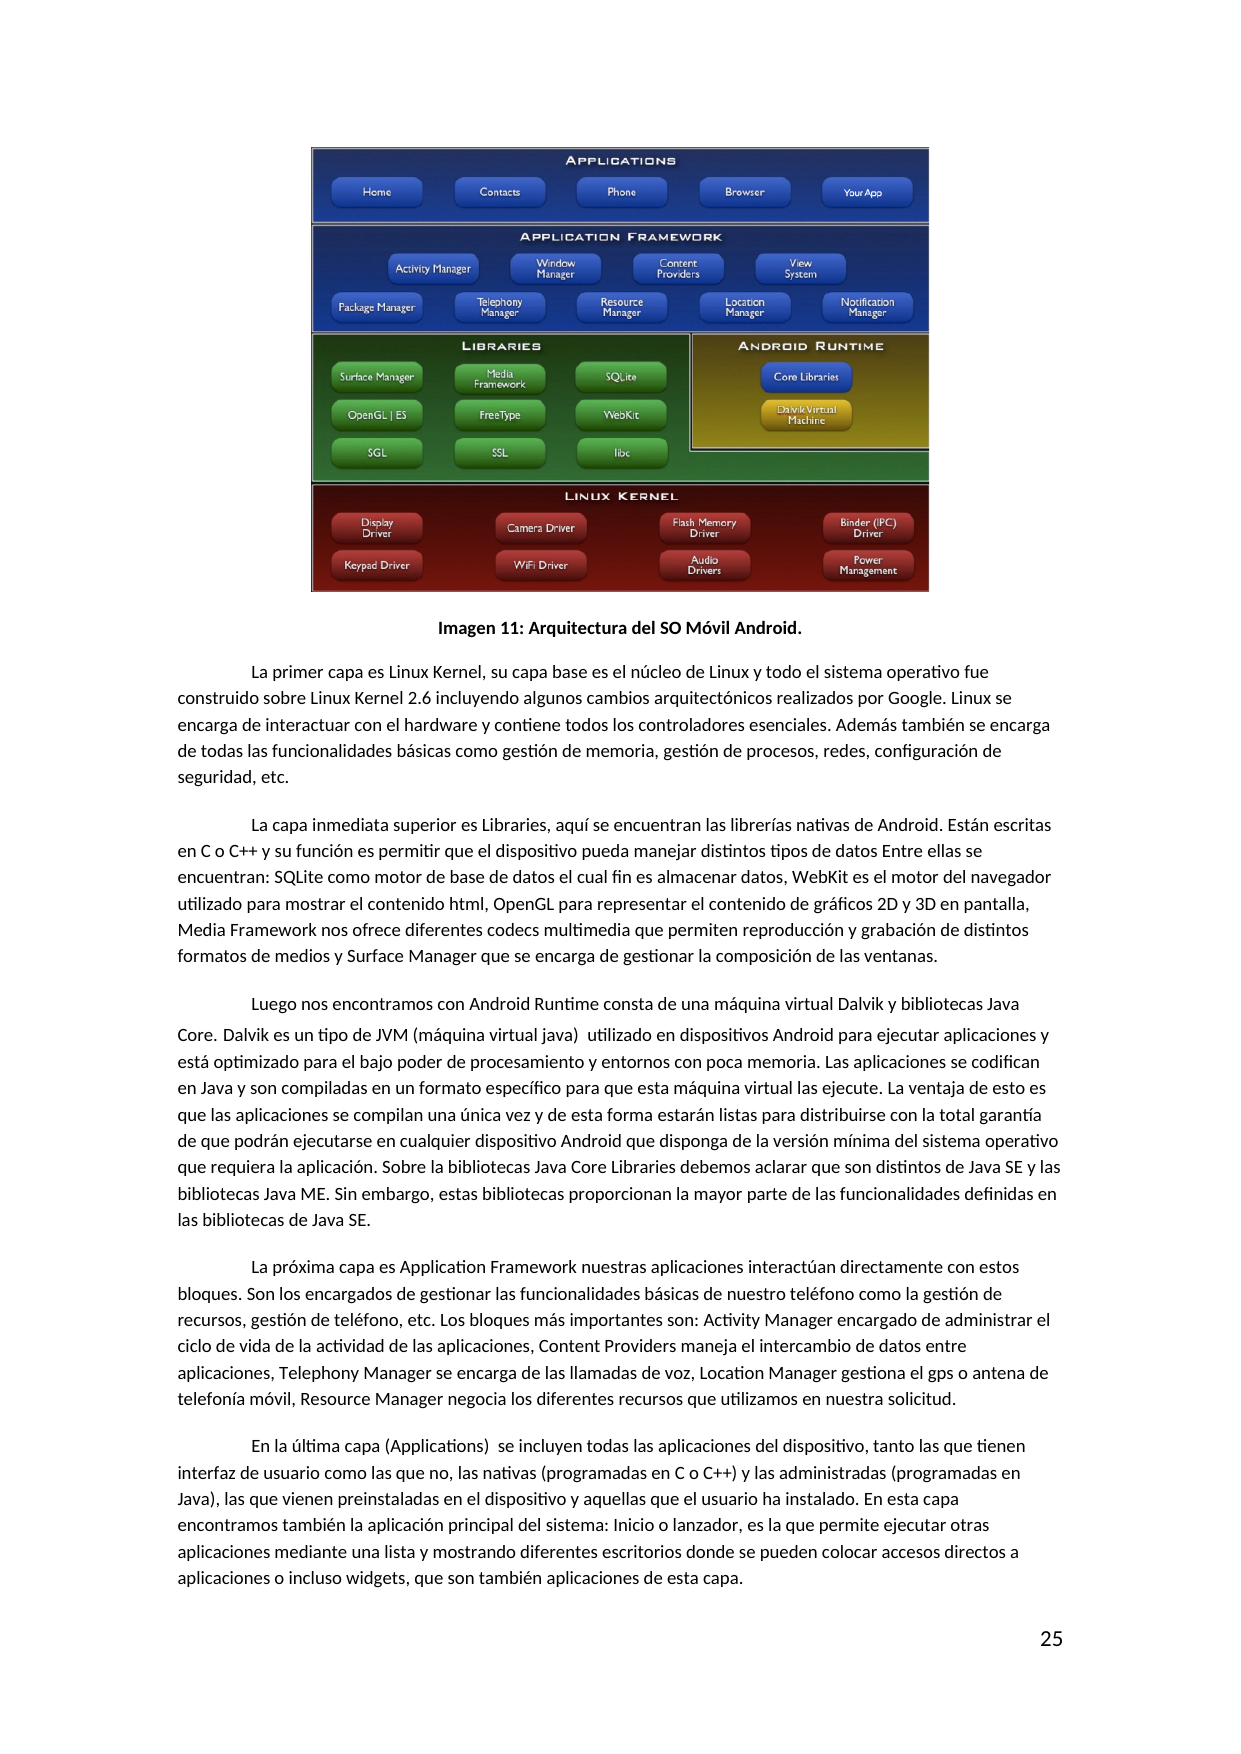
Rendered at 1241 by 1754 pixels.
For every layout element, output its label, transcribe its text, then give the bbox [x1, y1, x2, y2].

text La primer capa es Linux Kernel, su capa base es el núcleo de Linux y todo el sistema operativo fue construido sobre Linux Kernel 2.6 incluyendo algunos cambios arquitectónicos realizados por Google. Linux se encarga de interactuar con el hardware y contiene todos los controladores esenciales. Además también se encarga de todas las funcionalidades básicas como gestión de memoria, gestión de procesos, redes, configuración de seguridad, etc. [177, 660, 1063, 788]
text La capa inmediata superior es Libraries, aquí se encuentran las librerías nativas de Android. Están escritas en C o C++ y su función es permitir que el dispositivo pueda manejar distintos tipos de datos Entre ellas se encuentran: SQLite como motor de base de datos el cual fin es almacenar datos, WebKit es el motor del navegador utilizado para mostrar el contenido html, OpenGL para representar el contenido de gráficos 2D y 3D en pantalla, Media Framework nos ofrece diferentes codecs multimedia que permiten reproducción y grabación de distintos formatos de medios y Surface Manager que se encarga de gestionar la composición de las ventanas. [177, 813, 1063, 967]
text En la última capa (Applications) se incluyen todas las aplicaciones del dispositivo, tanto las que tienen interfaz de usuario como las que no, las nativas (programadas en C o C++) y las administradas (programadas en Java), las que vienen preinstaladas en el dispositivo y aquellas que el usuario ha instalado. En esta capa encontramos también la aplicación principal del sistema: Inicio o lanzador, es la que permite ejecutar otras aplicaciones mediante una lista y mostrando diferentes escritorios donde se pueden colocar accesos directos a aplicaciones o incluso widgets, que son también aplicaciones de esta capa. [177, 1434, 1063, 1589]
text La próxima capa es Application Framework nuestras aplicaciones interactúan directamente con estos bloques. Son los encargados de gestionar las funcionalidades básicas de nuestro teléfono como la gestión de recursos, gestión de teléfono, etc. Los bloques más importantes son: Activity Manager encargado de administrar el ciclo de vida de la actividad de las aplicaciones, Content Providers maneja el intercambio de datos entre aplicaciones, Telephony Manager se encarga de las llamadas de voz, Location Manager gestiona el gps o antena de telefonía móvil, Resource Manager negocia los diferentes recursos que utilizamos en nuestra solicitud. [177, 1256, 1063, 1410]
text Imagen 11: Arquitectura del SO Móvil Android. [177, 616, 1063, 639]
picture [311, 147, 930, 592]
text Luego nos encontramos con Android Runtime consta de una máquina virtual Dalvik y bibliotecas Java Core. Dalvik es un tipo de JVM (máquina virtual java) utilizado en dispositivos Android para ejecutar aplicaciones y está optimizado para el bajo poder de procesamiento y entornos con poca memoria. Las aplicaciones se codifican en Java y son compiladas en un formato específico para que esta máquina virtual las ejecute. La ventaja de esto es que las aplicaciones se compilan una única vez y de esta forma estarán listas para distribuirse con la total garantía de que podrán ejecutarse en cualquier dispositivo Android que disponga de la versión mínima del sistema operativo que requiera la aplicación. Sobre la bibliotecas Java Core Libraries debemos aclarar que son distintos de Java SE y las bibliotecas Java ME. Sin embargo, estas bibliotecas proporcionan la mayor parte de las funcionalidades definidas en las bibliotecas de Java SE. [177, 992, 1063, 1231]
